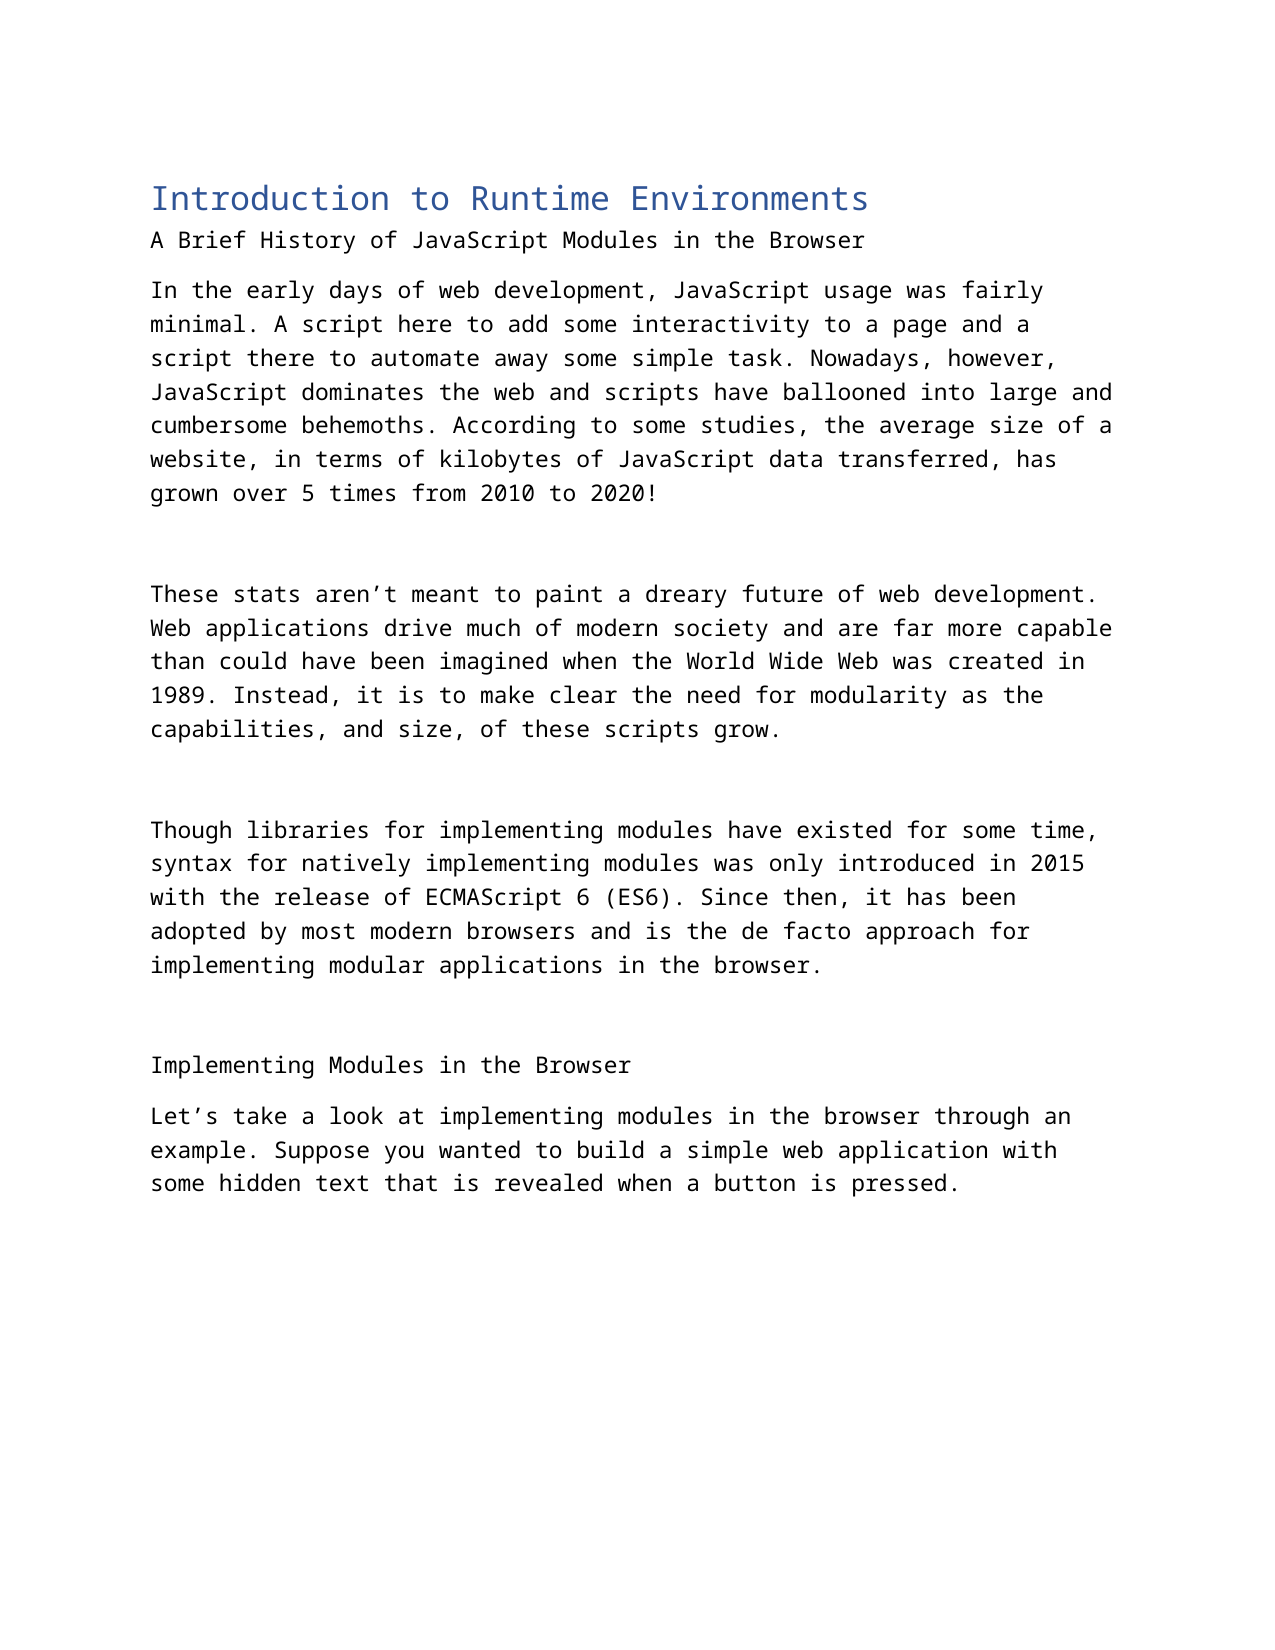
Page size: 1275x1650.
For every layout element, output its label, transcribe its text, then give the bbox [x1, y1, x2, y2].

text Let’s take a look at implementing modules in the browser through an example. Suppose you wanted to build a simple web application with some hidden text that is revealed when a button is pressed. [150, 1100, 1125, 1198]
text A Brief History of JavaScript Modules in the Browser [150, 224, 1125, 255]
text In the early days of web development, JavaScript usage was fairly minimal. A script here to add some interactivity to a page and a script there to automate away some simple task. Nowadays, however, JavaScript dominates the web and scripts have ballooned into large and cumbersome behemoths. According to some studies, the average size of a website, in terms of kilobytes of JavaScript data transferred, has grown over 5 times from 2010 to 2020! [150, 274, 1125, 508]
text These stats aren’t meant to paint a dreary future of web development. Web applications drive much of modern society and are far more capable than could have been imagined when the World Wide Web was created in 1989. Instead, it is to make clear the need for modularity as the capabilities, and size, of these scripts grow. [150, 578, 1125, 744]
text Implementing Modules in the Browser [150, 1049, 1125, 1081]
subtitle Introduction to Runtime Environments [150, 175, 1125, 220]
text Though libraries for implementing modules have existed for some time, syntax for natively implementing modules was only introduced in 2015 with the release of ECMAScript 6 (ES6). Since then, it has been adopted by most modern browsers and is the de facto approach for implementing modular applications in the browser. [150, 813, 1125, 980]
